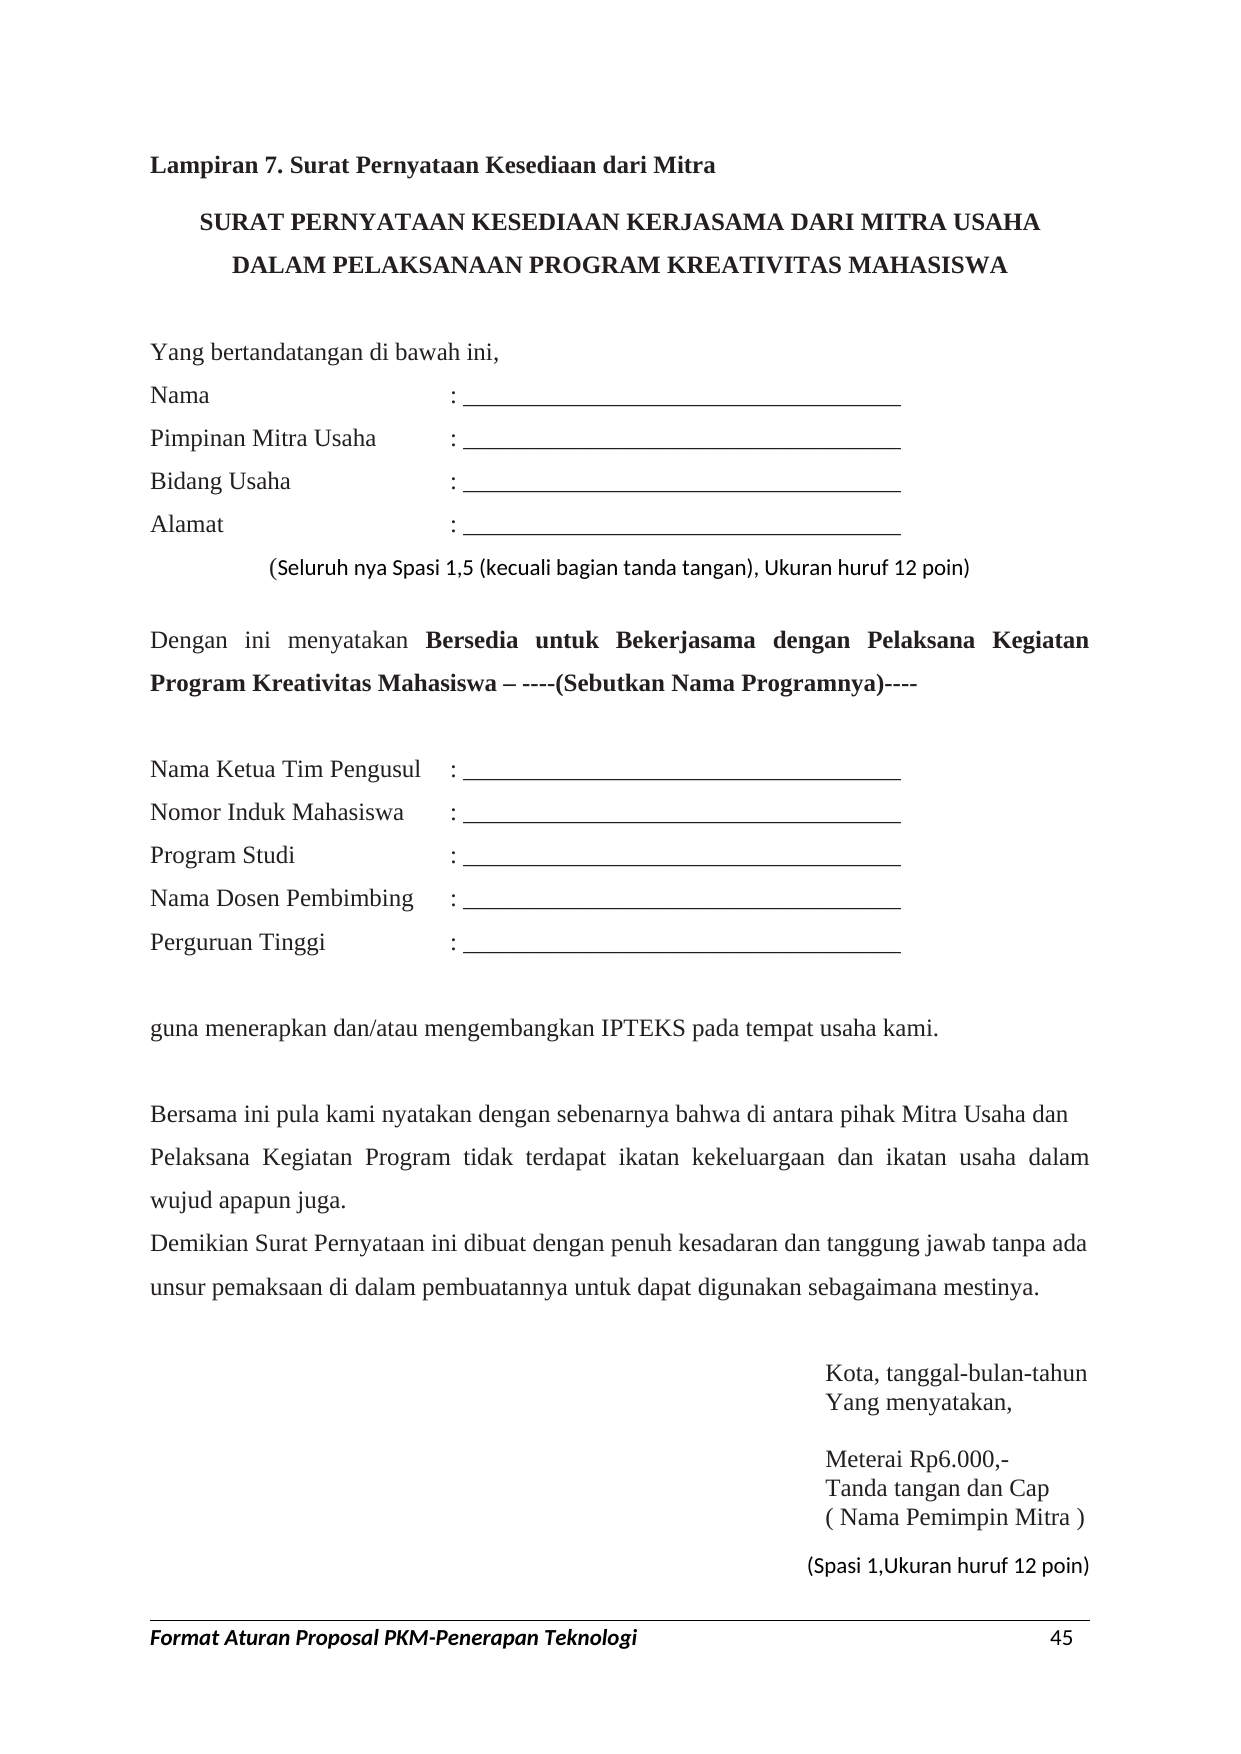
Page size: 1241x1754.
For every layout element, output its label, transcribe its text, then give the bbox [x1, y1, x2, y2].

text ( Nama Pemimpin Mitra ) [750, 1502, 1090, 1530]
text Bidang Usaha : ___________________________________ [150, 466, 1090, 495]
text unsur pemaksaan di dalam pembuatannya untuk dapat digunakan sebagaimana mestinya. [150, 1272, 1090, 1300]
text Nama : ___________________________________ [150, 380, 1090, 409]
text Nama Ketua Tim Pengusul : ___________________________________ [150, 754, 1090, 783]
text Perguruan Tinggi : ___________________________________ [150, 927, 1090, 955]
text Pimpinan Mitra Usaha : ___________________________________ [150, 423, 1090, 452]
text Lampiran 7. Surat Pernyataan Kesediaan dari Mitra [150, 150, 1090, 179]
text Dengan ini menyatakan Bersedia untuk Bekerjasama dengan Pelaksana Kegiatan Program Kreativitas Mahasiswa – ----(Sebutkan Nama Programnya)---- [150, 625, 1090, 697]
text (Seluruh nya Spasi 1,5 (kecuali bagian tanda tangan), Ukuran huruf 12 poin) [150, 552, 1090, 582]
text Nomor Induk Mahasiswa : ___________________________________ [150, 797, 1090, 826]
text Program Studi : ___________________________________ [150, 840, 1090, 869]
text Nama Dosen Pembimbing : ___________________________________ [150, 883, 1090, 912]
text Yang bertandatangan di bawah ini, [150, 337, 1090, 366]
text SURAT PERNYATAAN KESEDIAAN KERJASAMA DARI MITRA USAHA DALAM PELAKSANAAN PROGRAM KREATIVITAS MAHASISWA [150, 207, 1090, 279]
text guna menerapkan dan/atau mengembangkan IPTEKS pada tempat usaha kami. [150, 1013, 1090, 1042]
text Meterai Rp6.000,- [750, 1444, 1090, 1473]
text Tanda tangan dan Cap [750, 1473, 1090, 1502]
text Demikian Surat Pernyataan ini dibuat dengan penuh kesadaran dan tanggung jawab tanpa ada [150, 1228, 1090, 1257]
text Alamat : ___________________________________ [150, 509, 1090, 538]
text Yang menyatakan, [750, 1387, 1090, 1415]
text Bersama ini pula kami nyatakan dengan sebenarnya bahwa di antara pihak Mitra Usaha dan [150, 1099, 1090, 1128]
text (Spasi 1,Ukuran huruf 12 poin) [150, 1551, 1090, 1579]
text Kota, tanggal-bulan-tahun [750, 1358, 1090, 1387]
text Pelaksana Kegiatan Program tidak terdapat ikatan kekeluargaan dan ikatan usaha dalam wujud apapun juga. [150, 1142, 1090, 1214]
